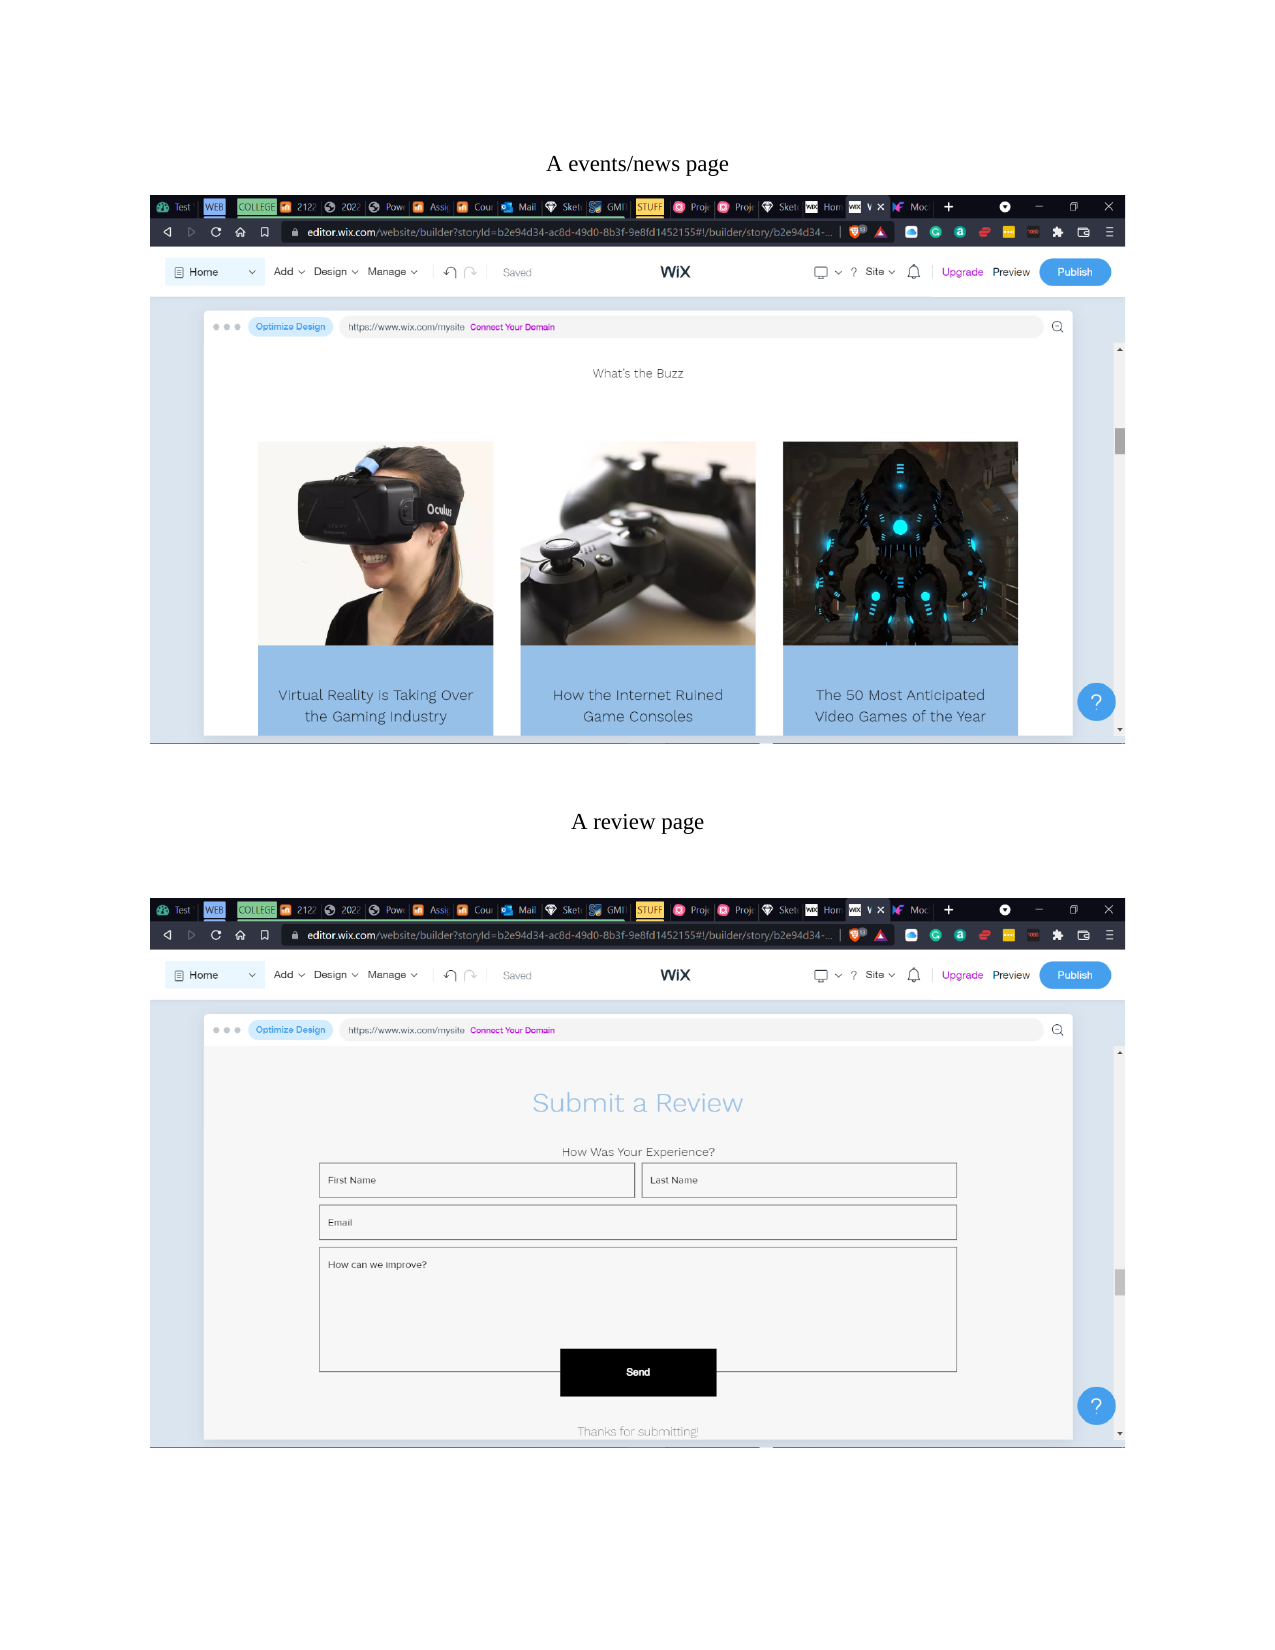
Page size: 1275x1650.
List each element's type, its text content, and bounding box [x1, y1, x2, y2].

picture [150, 898, 1125, 1448]
text A review page [150, 808, 1125, 834]
text A events/news page [150, 150, 1125, 176]
picture [150, 195, 1125, 744]
